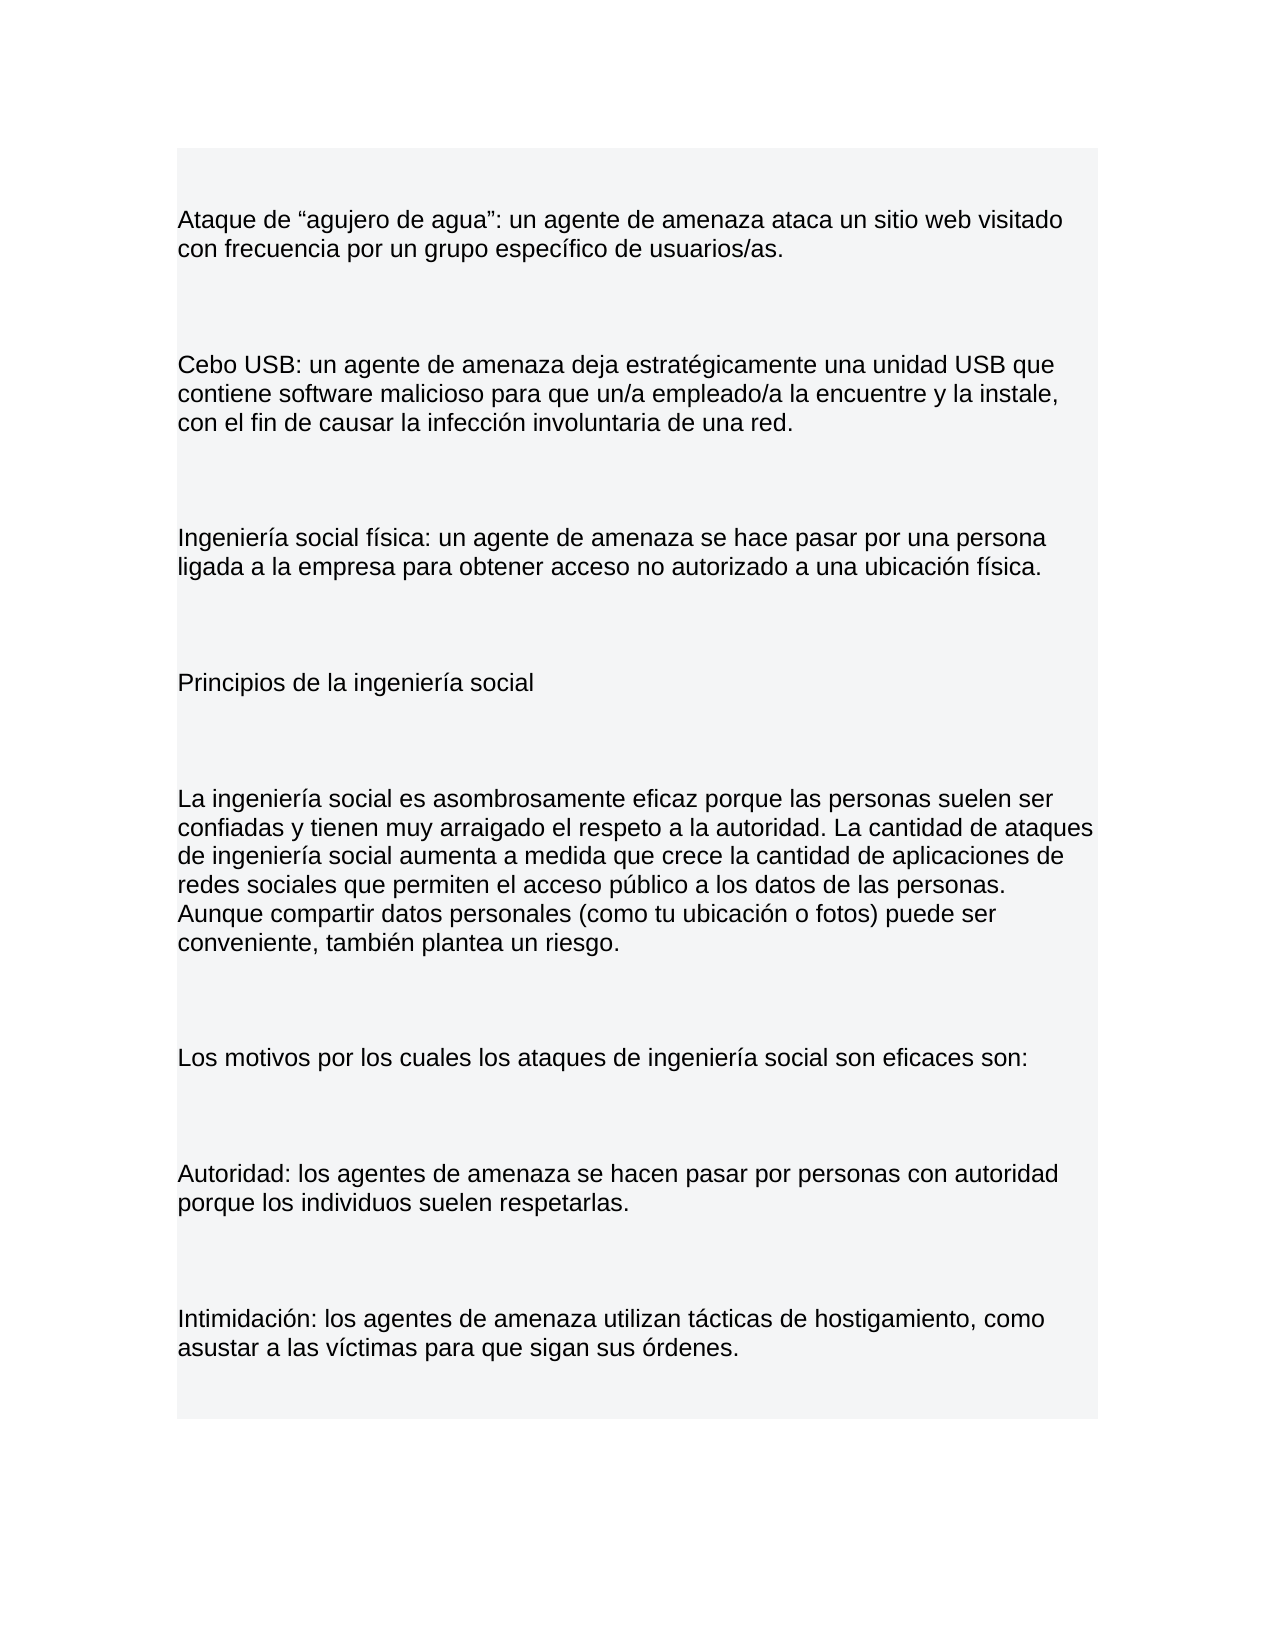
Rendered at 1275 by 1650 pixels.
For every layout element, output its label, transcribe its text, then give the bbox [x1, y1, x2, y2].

text La ingeniería social es asombrosamente eficaz porque las personas suelen ser confiadas y tienen muy arraigado el respeto a la autoridad. La cantidad de ataques de ingeniería social aumenta a medida que crece la cantidad de aplicaciones de redes sociales que permiten el acceso público a los datos de las personas. Aunque compartir datos personales (como tu ubicación o fotos) puede ser conveniente, también plantea un riesgo. [177, 784, 1098, 956]
text Intimidación: los agentes de amenaza utilizan tácticas de hostigamiento, como asustar a las víctimas para que sigan sus órdenes. [177, 1304, 1098, 1361]
text Autoridad: los agentes de amenaza se hacen pasar por personas con autoridad porque los individuos suelen respetarlas. [177, 1159, 1098, 1217]
text Ataque de “agujero de agua”: un agente de amenaza ataca un sitio web visitado con frecuencia por un grupo específico de usuarios/as. [177, 206, 1098, 263]
text Cebo USB: un agente de amenaza deja estratégicamente una unidad USB que contiene software malicioso para que un/a empleado/a la encuentre y la instale, con el fin de causar la infección involuntaria de una red. [177, 350, 1098, 436]
text Ingeniería social física: un agente de amenaza se hace pasar por una persona ligada a la empresa para obtener acceso no autorizado a una ubicación física. [177, 523, 1098, 581]
text Los motivos por los cuales los ataques de ingeniería social son eficaces son: [177, 1043, 1098, 1072]
text Principios de la ingeniería social [177, 668, 1098, 697]
